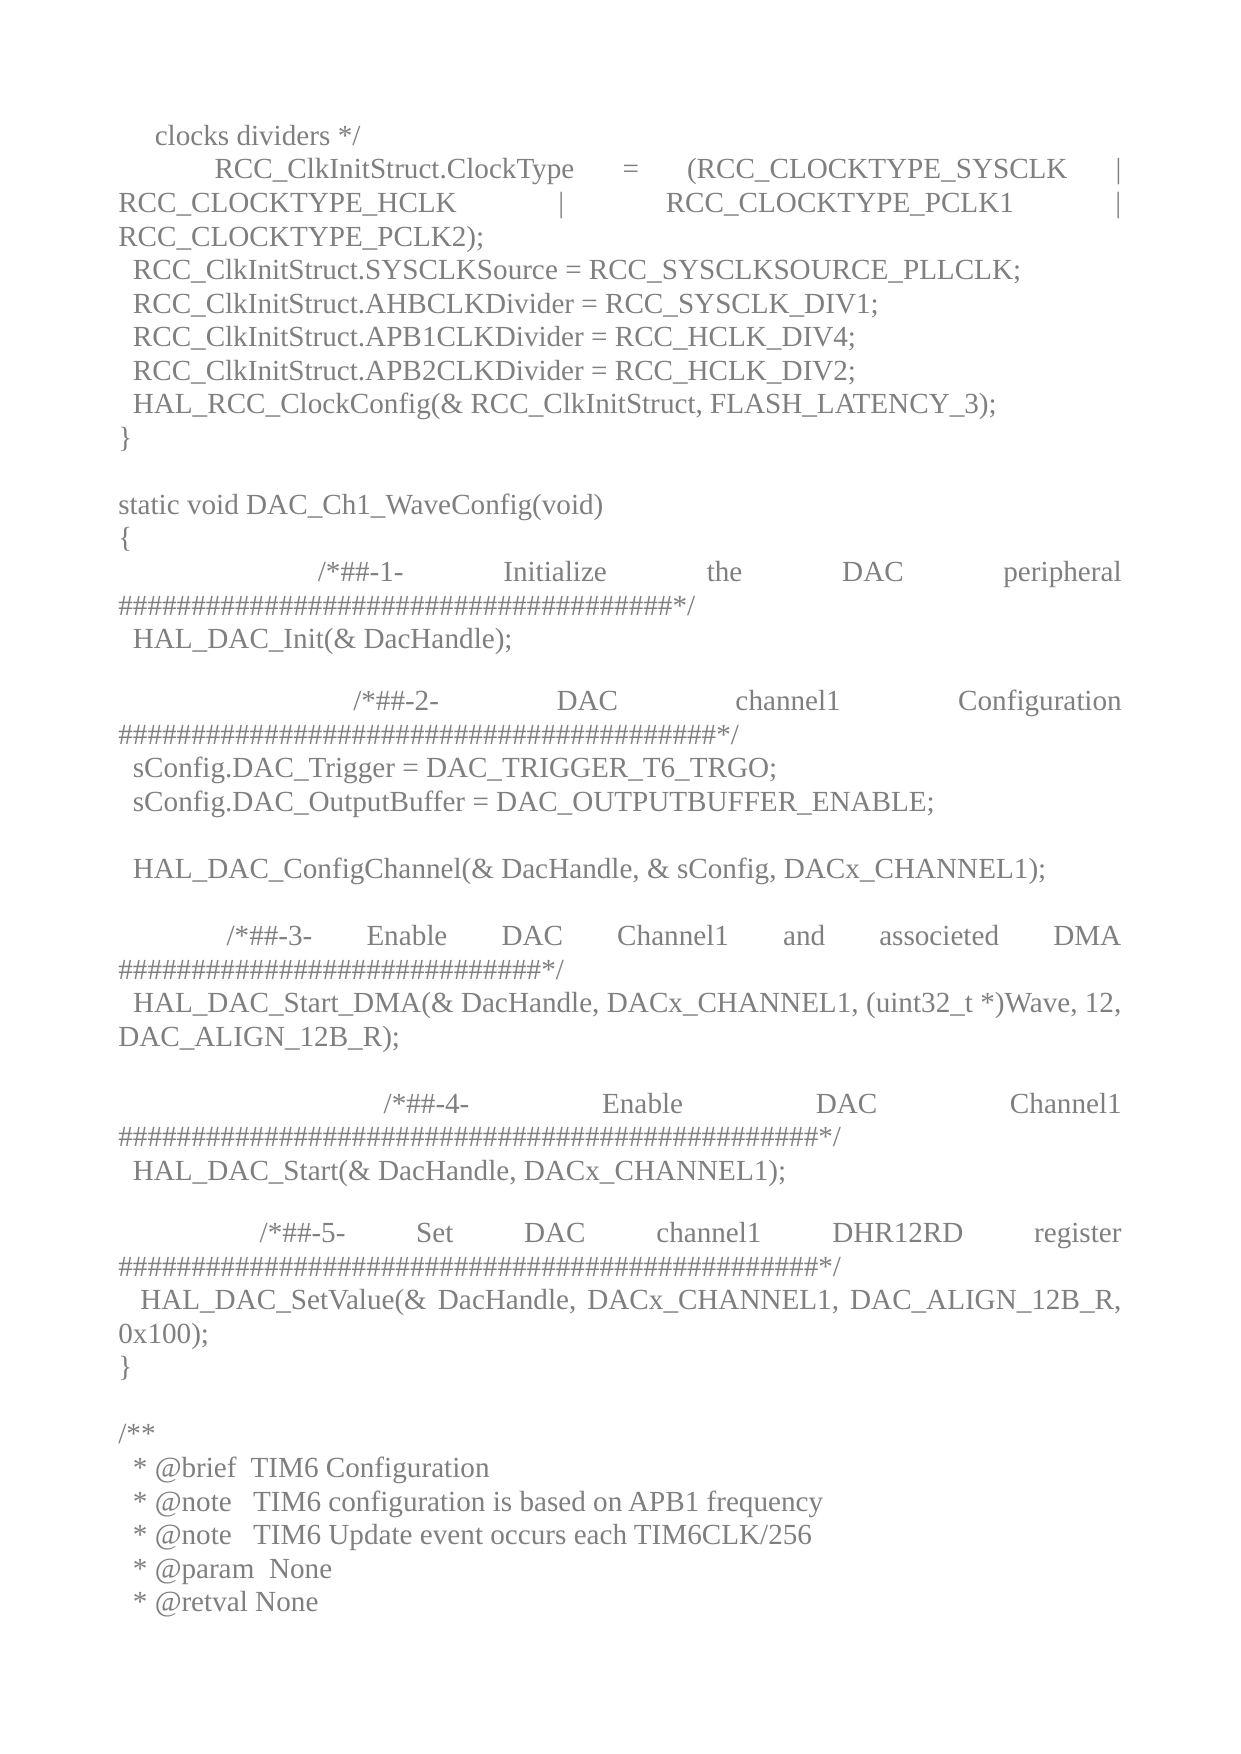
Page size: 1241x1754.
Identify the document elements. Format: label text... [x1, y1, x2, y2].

text HAL_DAC_Start_DMA(& DacHandle, DACx_CHANNEL1, (uint32_t *)Wave, 12, DAC_ALIGN_12B_R); [118, 985, 1122, 1052]
text static void DAC_Ch1_WaveConfig(void) [118, 487, 1122, 521]
text * @param None [118, 1551, 1122, 1584]
text RCC_ClkInitStruct.APB1CLKDivider = RCC_HCLK_DIV4; [118, 319, 1122, 353]
text RCC_ClkInitStruct.SYSCLKSource = RCC_SYSCLKSOURCE_PLLCLK; [118, 252, 1122, 286]
text * @note TIM6 Update event occurs each TIM6CLK/256 [118, 1517, 1122, 1551]
text * @note TIM6 configuration is based on APB1 frequency [118, 1484, 1122, 1517]
text RCC_ClkInitStruct.ClockType = (RCC_CLOCKTYPE_SYSCLK | RCC_CLOCKTYPE_HCLK | RCC_CLOCKTYPE_PCLK1 | RCC_CLOCKTYPE_PCLK2); [118, 152, 1122, 252]
text /** [118, 1417, 1122, 1450]
text sConfig.DAC_OutputBuffer = DAC_OUTPUTBUFFER_ENABLE; [118, 784, 1122, 818]
text /*##-4- Enable DAC Channel1 ################################################*/ [118, 1086, 1122, 1153]
text } [118, 1349, 1122, 1383]
text RCC_ClkInitStruct.AHBCLKDivider = RCC_SYSCLK_DIV1; [118, 286, 1122, 319]
text HAL_DAC_SetValue(& DacHandle, DACx_CHANNEL1, DAC_ALIGN_12B_R, 0x100); [118, 1282, 1122, 1349]
text /*##-5- Set DAC channel1 DHR12RD register ################################################*/ [118, 1215, 1122, 1282]
text * @brief TIM6 Configuration [118, 1450, 1122, 1484]
text HAL_DAC_Init(& DacHandle); [118, 621, 1122, 655]
text RCC_ClkInitStruct.APB2CLKDivider = RCC_HCLK_DIV2; [118, 353, 1122, 386]
text /*##-3- Enable DAC Channel1 and associeted DMA #############################*/ [118, 918, 1122, 985]
text /*##-2- DAC channel1 Configuration #########################################*/ [118, 683, 1122, 751]
text clocks dividers */ [118, 118, 1122, 152]
text HAL_DAC_ConfigChannel(& DacHandle, & sConfig, DACx_CHANNEL1); [118, 851, 1122, 885]
text { [118, 521, 1122, 554]
text /*##-1- Initialize the DAC peripheral ######################################*/ [118, 554, 1122, 621]
text HAL_RCC_ClockConfig(& RCC_ClkInitStruct, FLASH_LATENCY_3); [118, 386, 1122, 420]
text } [118, 420, 1122, 453]
text sConfig.DAC_Trigger = DAC_TRIGGER_T6_TRGO; [118, 751, 1122, 784]
text * @retval None [118, 1584, 1122, 1618]
text HAL_DAC_Start(& DacHandle, DACx_CHANNEL1); [118, 1153, 1122, 1187]
